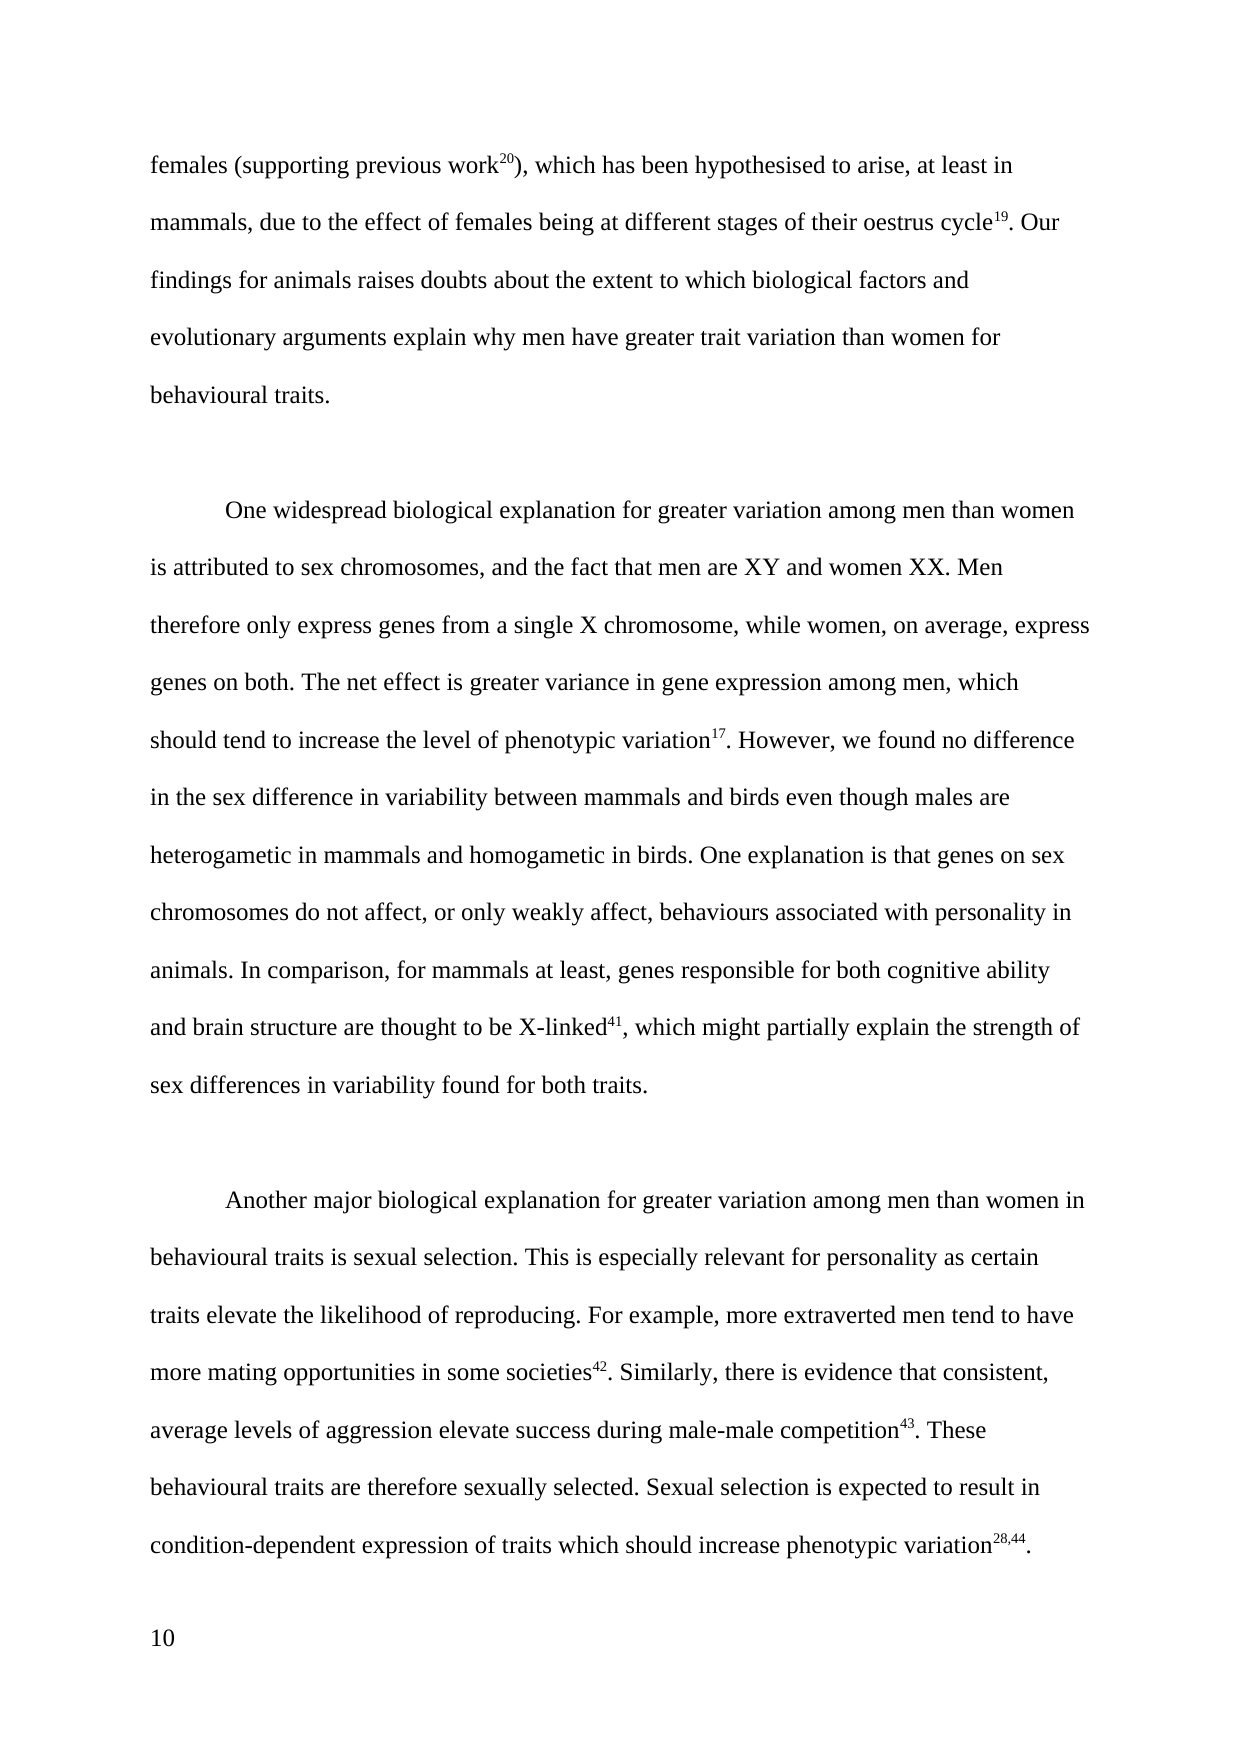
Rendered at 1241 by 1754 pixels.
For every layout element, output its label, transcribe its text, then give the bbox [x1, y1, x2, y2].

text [150, 1185, 1090, 1559]
text One widespread biological explanation for greater variation among men than women is attributed to sex chromosomes, and the fact that men are XY and women XX. Men therefore only express genes from a single X chromosome, while women, on average, express genes on both. The net effect is greater variance in gene expression among men, which should tend to increase the level of phenotypic variation17. However, we found no difference in the sex difference in variability between mammals and birds even though males are heterogametic in mammals and homogametic in birds. One explanation is that genes on sex chromosomes do not affect, or only weakly affect, behaviours associated with personality in animals. In comparison, for mammals at least, genes responsible for both cognitive ability and brain structure are thought to be X-linked41, which might partially explain the strength of sex differences in variability found for both traits. [150, 495, 1090, 1099]
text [150, 150, 1090, 409]
